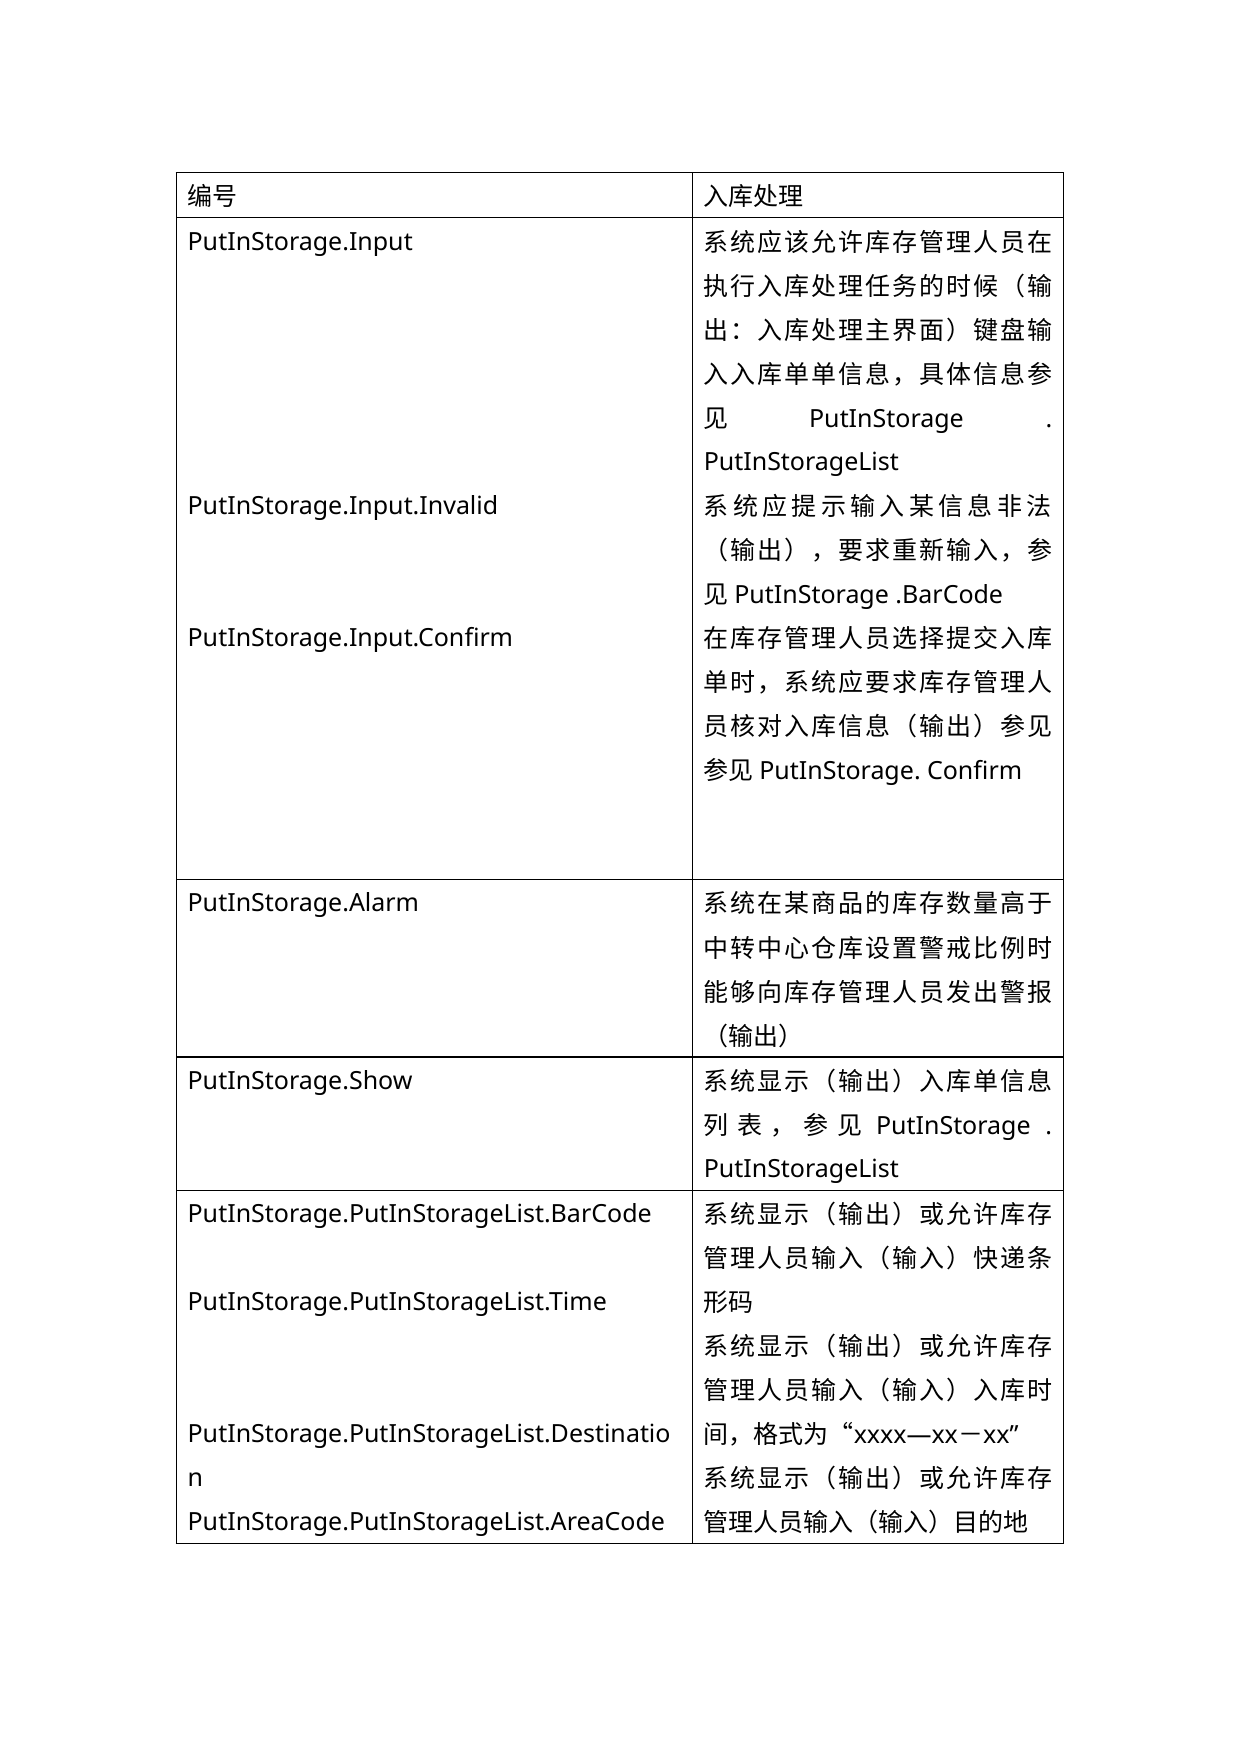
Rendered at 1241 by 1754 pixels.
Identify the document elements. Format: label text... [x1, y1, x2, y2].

table_cell 系统应该允许库存管理人员在执行入库处理任务的时候（输出：入库处理主界面）键盘输入入库单单信息，具体信息参见PutInStorage . PutInStorageList 系统应提示输入某信息非法（输出），要求重新输入，参见 PutInStorage .BarCode 在库存管理人员选择提交入库单时，系统应要求库存管理人员核对入库信息（输出）参见参见 PutInStorage. Confirm [693, 218, 1063, 879]
table_cell 系统显示（输出）入库单信息列表，参见PutInStorage . PutInStorageList [693, 1058, 1063, 1189]
table_header 入库处理 [693, 173, 1063, 217]
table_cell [177, 1191, 692, 1543]
table_cell PutInStorage.Alarm [177, 880, 692, 1056]
table_cell PutInStorage.Input PutInStorage.Input.Invalid PutInStorage.Input.Confirm [177, 218, 692, 879]
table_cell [693, 1191, 1063, 1543]
table_cell PutInStorage.Show [177, 1058, 692, 1189]
table_cell 系统在某商品的库存数量高于中转中心仓库设置警戒比例时能够向库存管理人员发出警报（输出） [693, 880, 1063, 1056]
table_header 编号 [177, 173, 692, 217]
